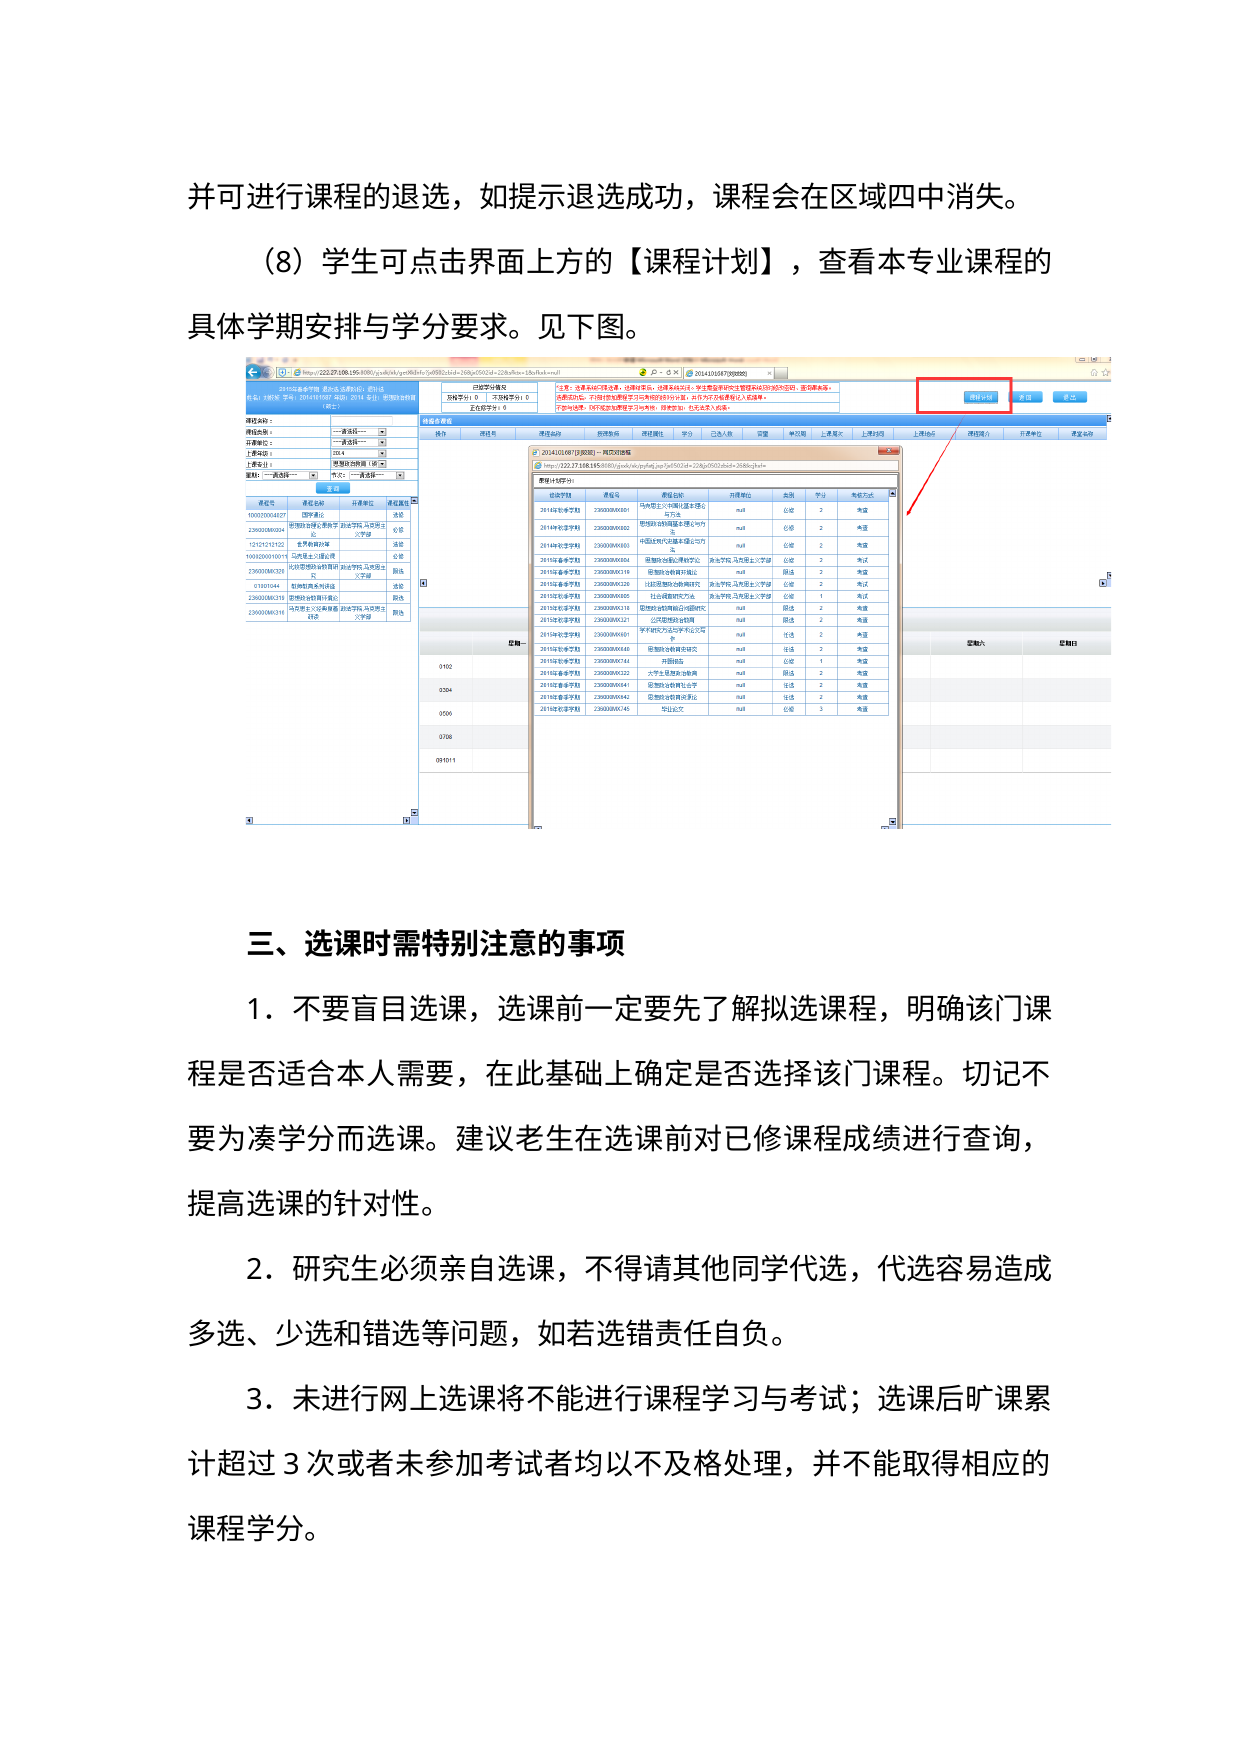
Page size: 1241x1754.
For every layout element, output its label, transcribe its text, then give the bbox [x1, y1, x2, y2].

picture [245, 357, 1112, 829]
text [187, 162, 1053, 227]
text （8）学生可点击界面上方的【课程计划】，查看本专业课程的具体学期安排与学分要求。见下图。 [187, 227, 1053, 357]
text 三、选课时需特别注意的事项 [187, 909, 1053, 974]
text 1．不要盲目选课，选课前一定要先了解拟选课程，明确该门课程是否适合本人需要，在此基础上确定是否选择该门课程。切记不要为凑学分而选课。建议老生在选课前对已修课程成绩进行查询，提高选课的针对性。 [187, 974, 1053, 1234]
text 3．未进行网上选课将不能进行课程学习与考试；选课后旷课累计超过3次或者未参加考试者均以不及格处理，并不能取得相应的课程学分。 [187, 1364, 1053, 1559]
text 2．研究生必须亲自选课，不得请其他同学代选，代选容易造成多选、少选和错选等问题，如若选错责任自负。 [187, 1234, 1053, 1364]
